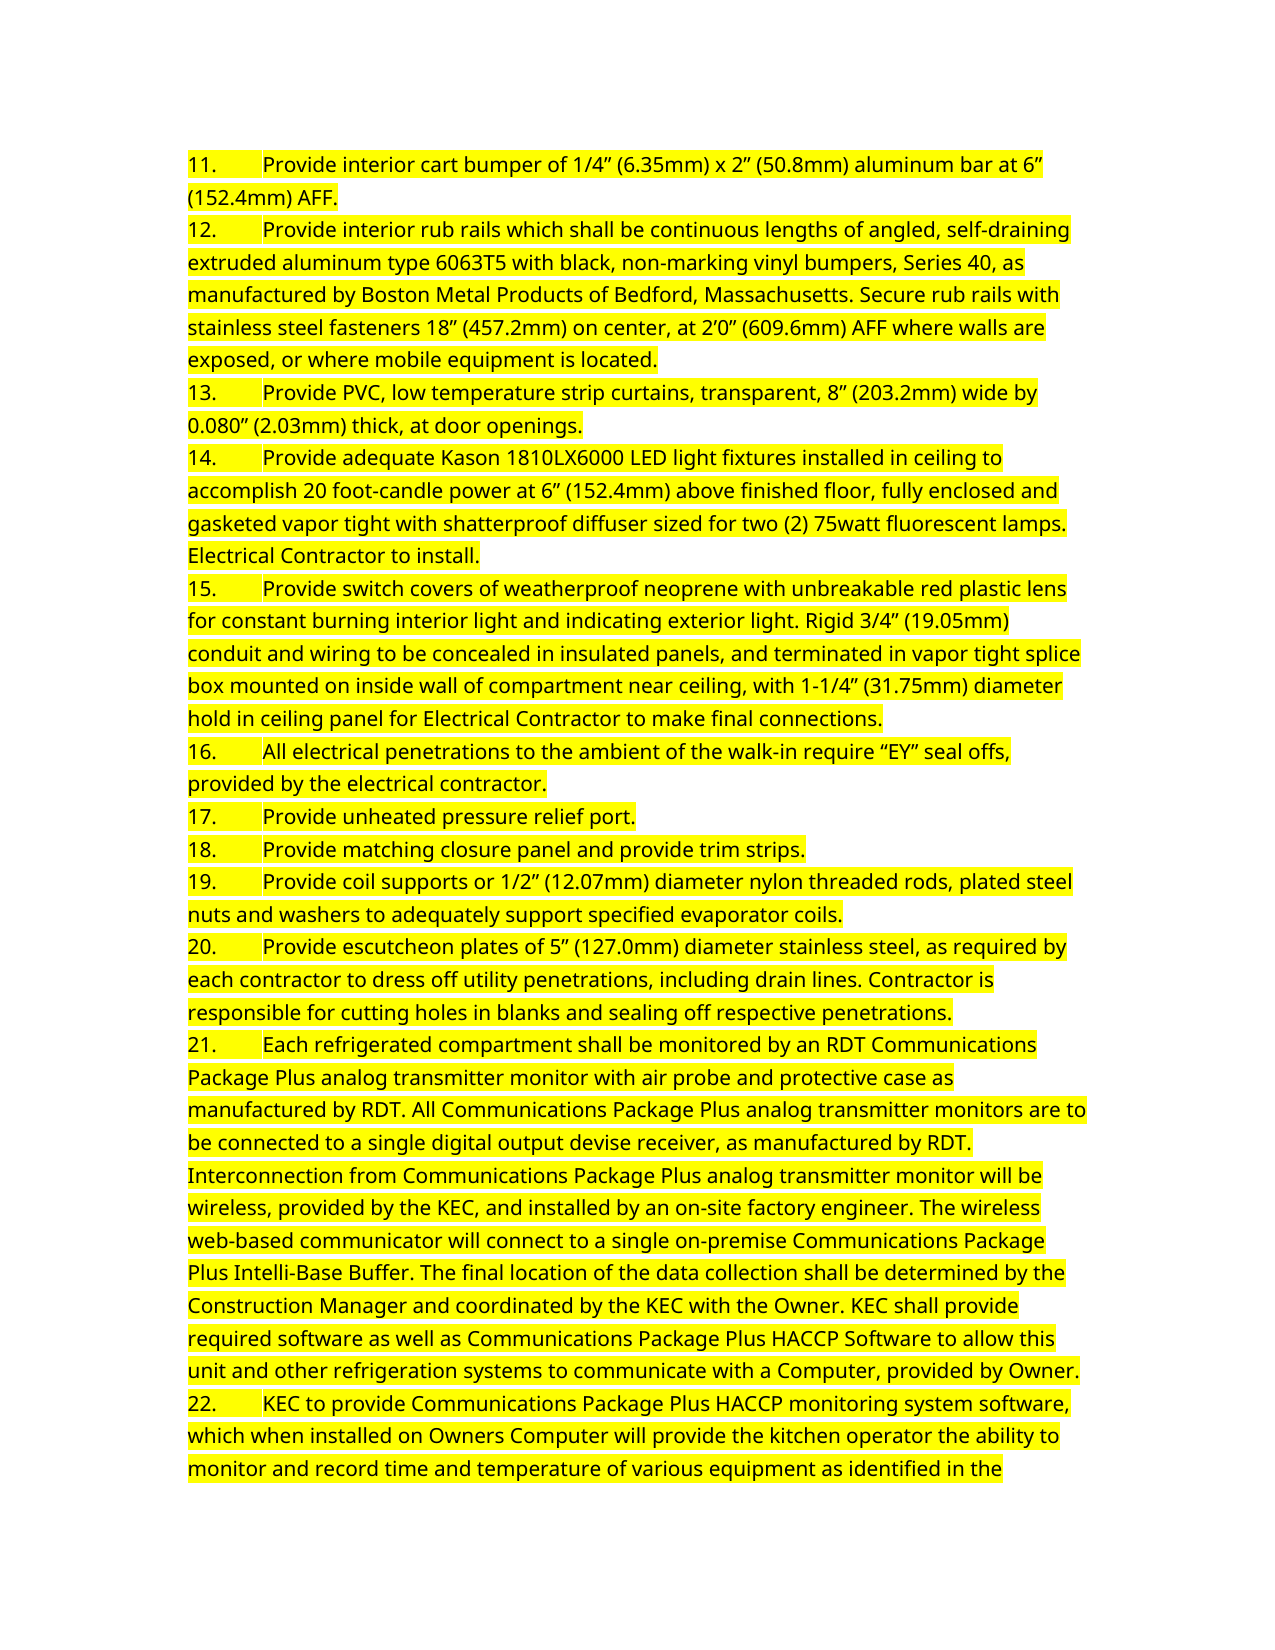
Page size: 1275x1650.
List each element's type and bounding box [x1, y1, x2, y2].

text [187, 150, 1087, 1483]
